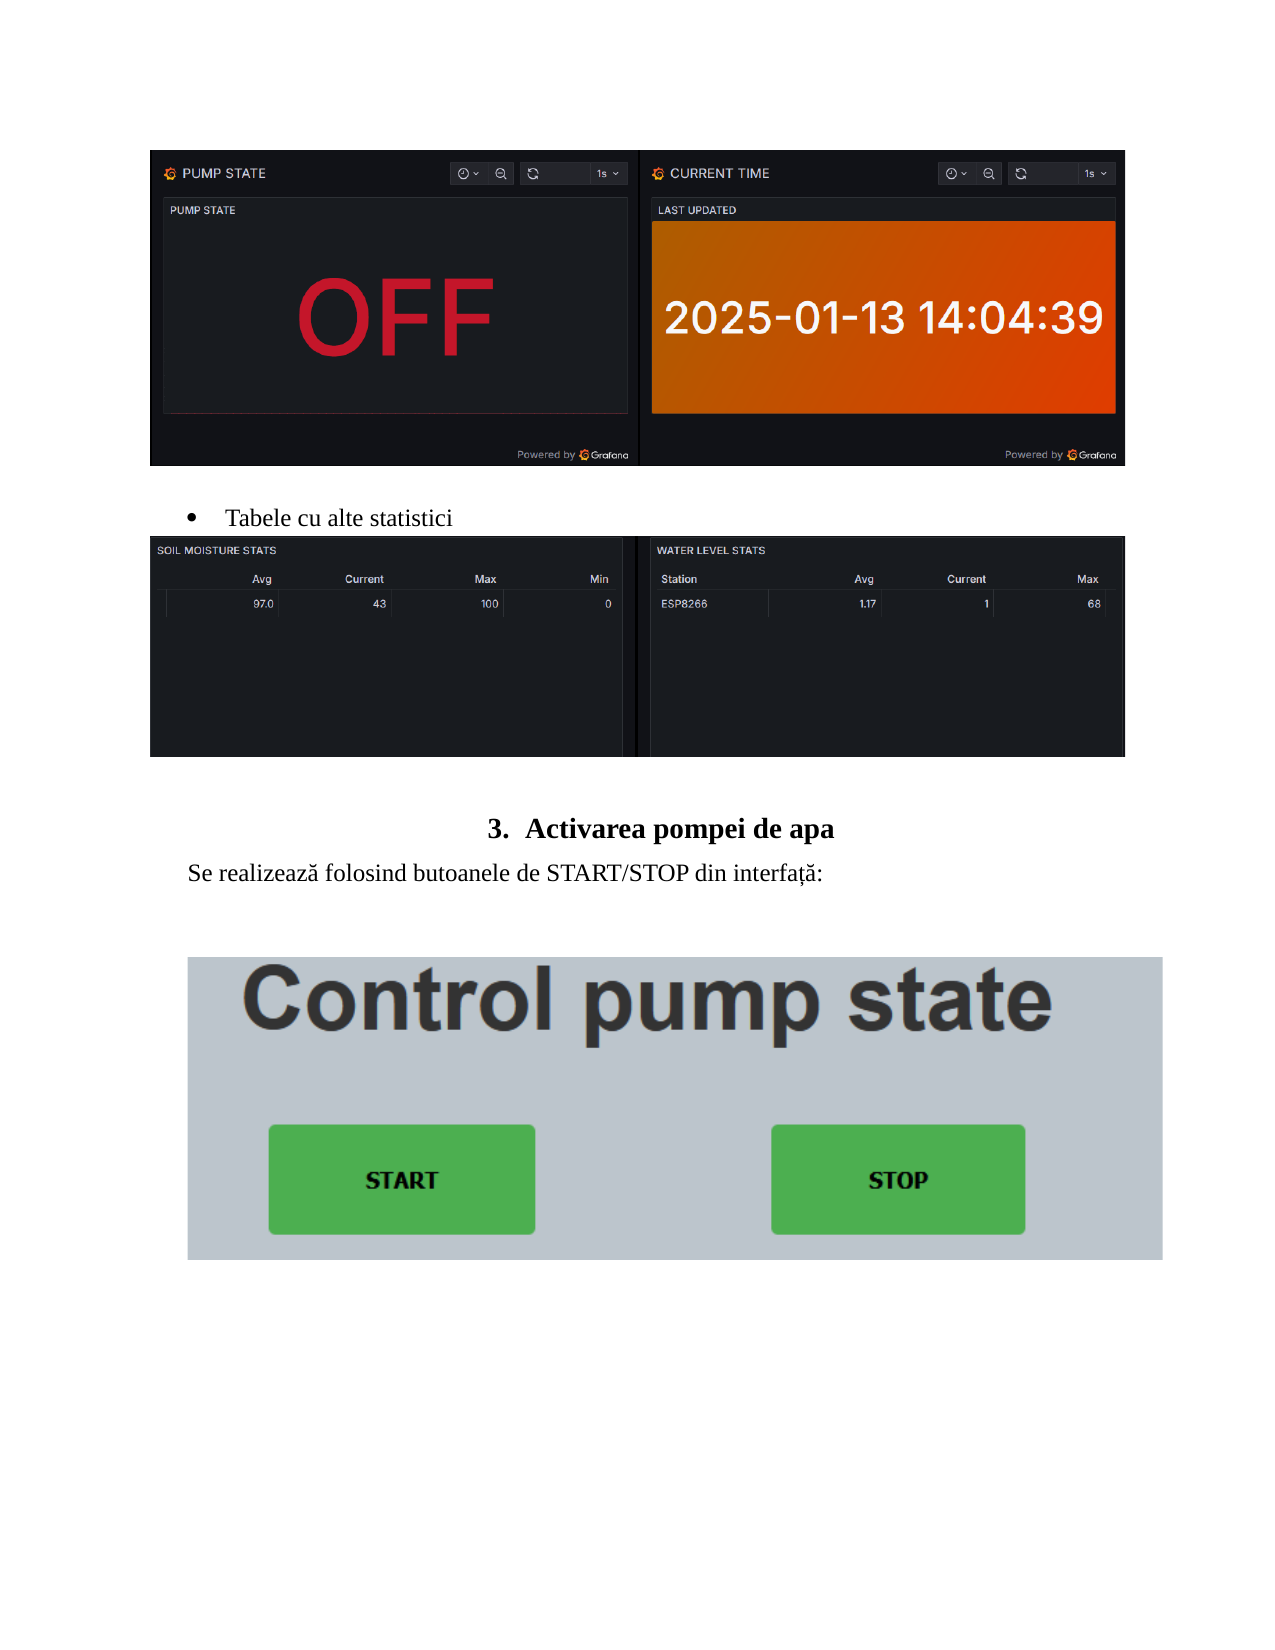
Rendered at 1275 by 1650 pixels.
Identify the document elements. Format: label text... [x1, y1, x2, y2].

picture [150, 150, 1125, 466]
text Se realizează folosind butoanele de START/STOP din interfață: [187, 858, 1125, 886]
picture [187, 957, 1163, 1260]
list Tabele cu alte statistici [187, 503, 1125, 532]
picture [150, 536, 1125, 757]
subtitle Activarea pompei de apa [487, 811, 1125, 844]
